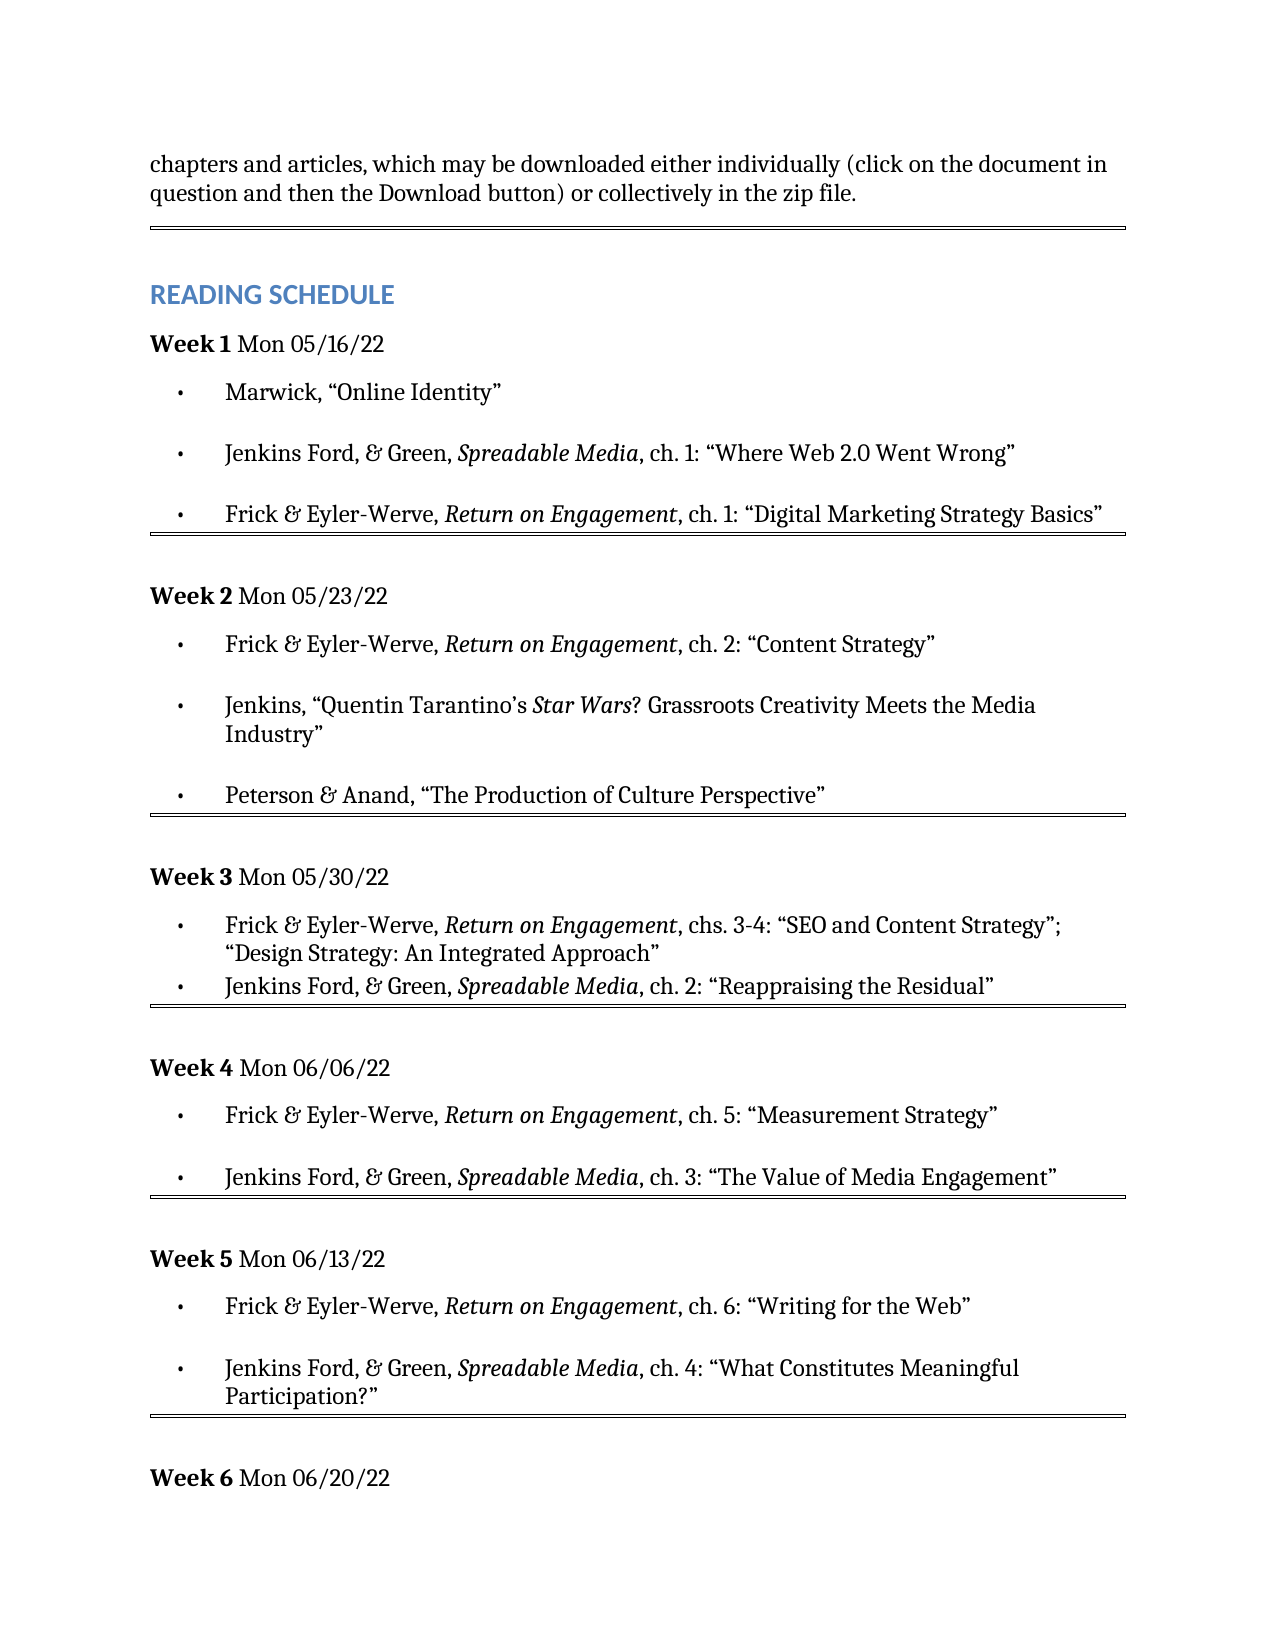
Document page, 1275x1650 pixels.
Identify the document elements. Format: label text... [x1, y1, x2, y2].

list Jenkins, “Quentin Tarantino’s Star Wars? Grassroots Creativity Meets the Media Industry” [175, 691, 1125, 777]
text Week 5 Mon 06/13/22 [150, 1245, 1125, 1273]
text Week 3 Mon 05/30/22 [150, 863, 1125, 892]
list Marwick, “Online Identity” [175, 378, 1125, 435]
list Frick & Eyler-Werve, Return on Engagement, ch. 5: “Measurement Strategy” [175, 1101, 1125, 1159]
list Jenkins Ford, & Green, Spreadable Media, ch. 4: “What Constitutes Meaningful Participation?” [175, 1353, 1125, 1411]
list Jenkins Ford, & Green, Spreadable Media, ch. 3: “The Value of Media Engagement” [175, 1163, 1125, 1191]
list Frick & Eyler-Werve, Return on Engagement, ch. 2: “Content Strategy” [175, 630, 1125, 687]
list Jenkins Ford, & Green, Spreadable Media, ch. 2: “Reappraising the Residual” [175, 972, 1125, 1001]
text Week 2 Mon 05/23/22 [150, 582, 1125, 611]
text Week 4 Mon 06/06/22 [150, 1054, 1125, 1083]
subtitle READING SCHEDULE [150, 276, 1125, 311]
list Frick & Eyler-Werve, Return on Engagement, chs. 3-4: “SEO and Content Strategy”; “Design Strategy: An Integrated Approach” [175, 911, 1125, 968]
list Peterson & Anand, “The Production of Culture Perspective” [175, 781, 1125, 810]
list Jenkins Ford, & Green, Spreadable Media, ch. 1: “Where Web 2.0 Went Wrong” [175, 439, 1125, 496]
list Frick & Eyler-Werve, Return on Engagement, ch. 1: “Digital Marketing Strategy Basics” [175, 500, 1125, 529]
text Week 6 Mon 06/20/22 [150, 1464, 1125, 1493]
text Week 1 Mon 05/16/22 [150, 330, 1125, 359]
list Frick & Eyler-Werve, Return on Engagement, ch. 6: “Writing for the Web” [175, 1292, 1125, 1350]
